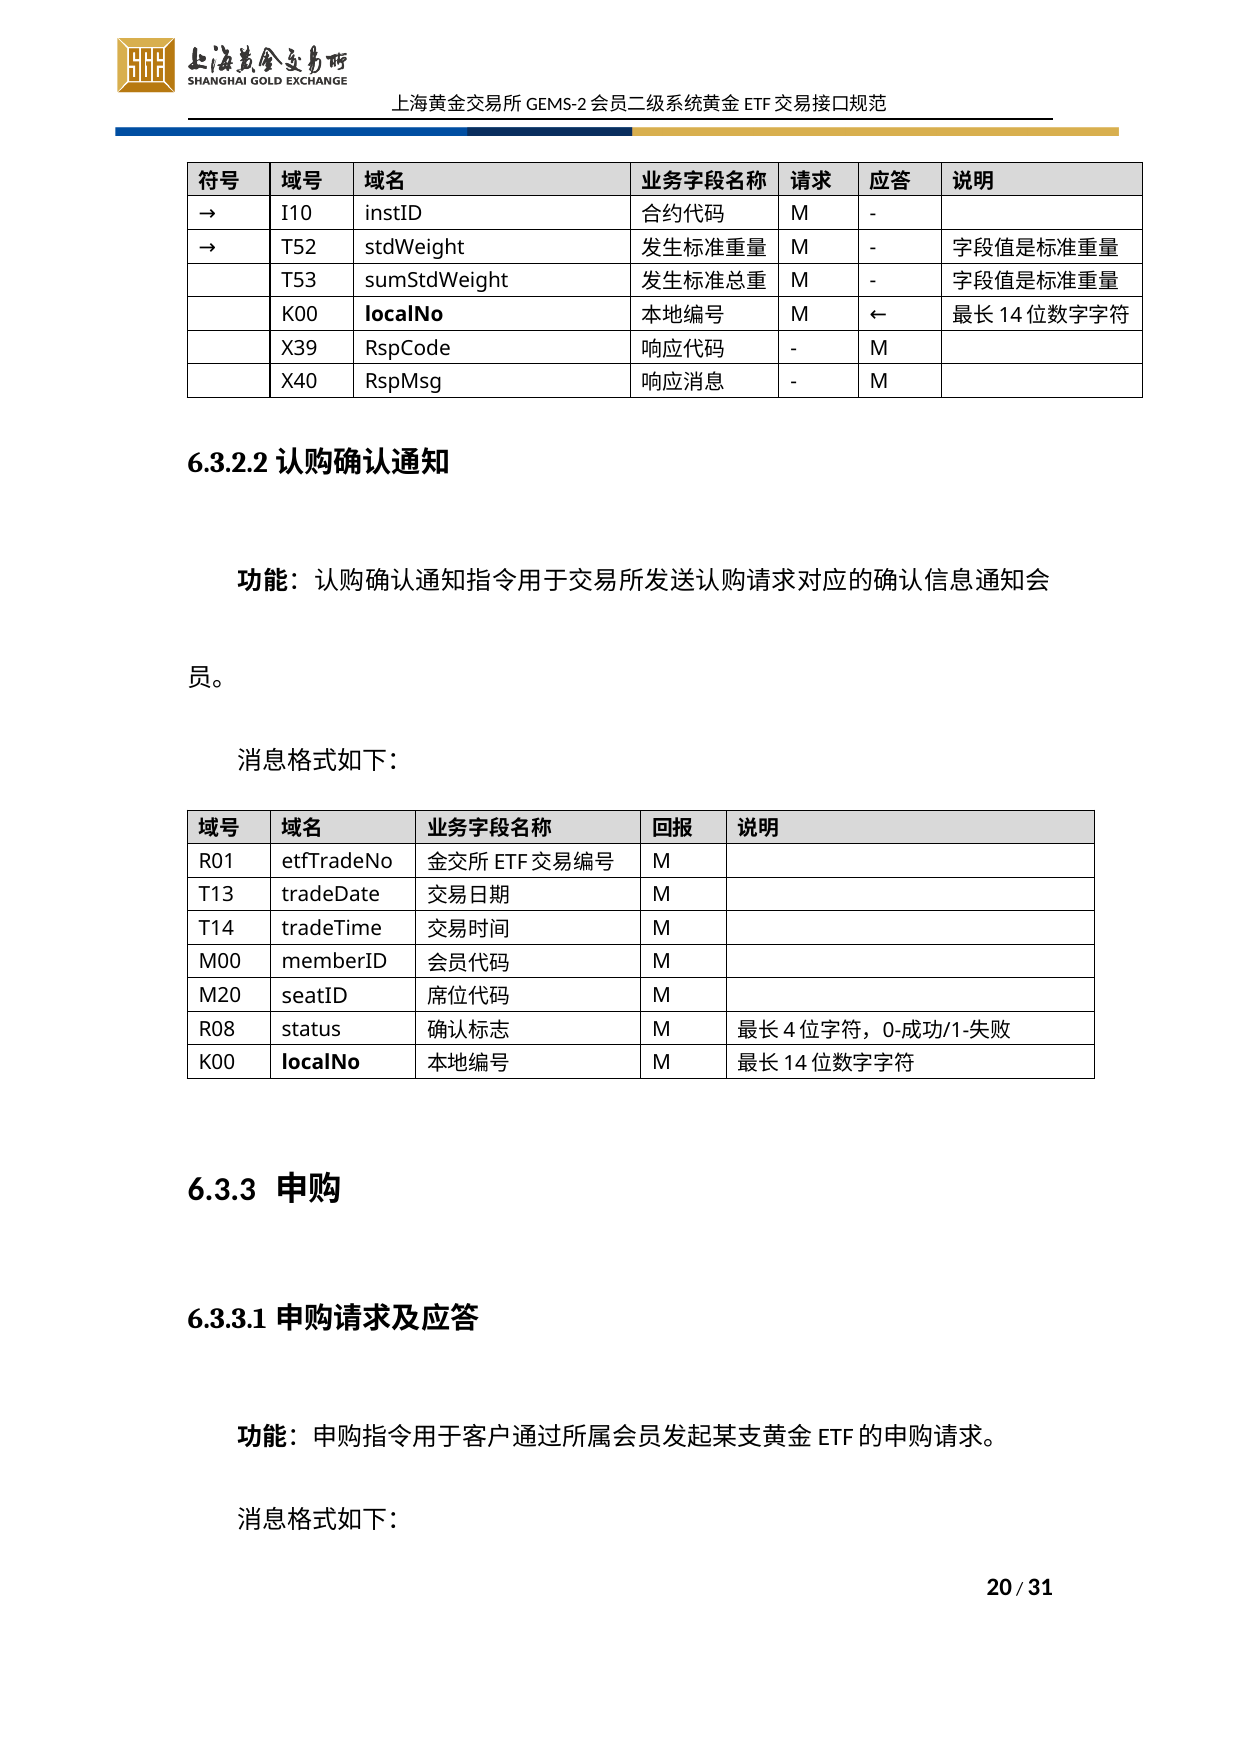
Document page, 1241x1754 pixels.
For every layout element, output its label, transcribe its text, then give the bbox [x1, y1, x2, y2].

table_cell [727, 978, 1094, 1011]
table_cell M [779, 230, 858, 262]
table_cell [188, 331, 269, 363]
table_cell M [641, 1045, 726, 1078]
table_cell - [859, 264, 941, 296]
table_cell [727, 911, 1094, 944]
table_cell etfTradeNo [271, 844, 415, 877]
text 消息格式如下： [187, 1485, 1053, 1550]
table_cell 金交所ETF交易编号 [416, 844, 640, 877]
table_header 域名 [354, 163, 630, 195]
table_cell M00 [188, 945, 270, 977]
table_cell seatID [271, 978, 415, 1011]
table_cell [727, 945, 1094, 977]
table_header 回报 [641, 811, 726, 843]
table_cell [727, 844, 1094, 877]
table_header 域号 [271, 163, 353, 195]
table_cell - [859, 230, 941, 262]
table_cell M [779, 196, 858, 229]
table_cell 确认标志 [416, 1012, 640, 1044]
subtitle 申购 [187, 1154, 1053, 1219]
table_cell 字段值是标准重量 [942, 264, 1142, 296]
text 功能：认购确认通知指令用于交易所发送认购请求对应的确认信息通知会员。 [187, 546, 1053, 708]
table_cell X39 [271, 331, 353, 363]
table_cell RspMsg [354, 364, 630, 397]
table_cell M [859, 364, 941, 397]
table_cell 最长4位字符，0-成功/1-失败 [727, 1012, 1094, 1044]
table_cell ← [859, 297, 941, 329]
table_header 业务字段名称 [416, 811, 640, 843]
table_cell → [188, 230, 269, 262]
table_cell [942, 196, 1142, 229]
table_header 业务字段名称 [631, 163, 778, 195]
table_cell status [271, 1012, 415, 1044]
picture [115, 38, 1119, 136]
table_cell memberID [271, 945, 415, 977]
table_cell T53 [271, 264, 353, 296]
table_cell sumStdWeight [354, 264, 630, 296]
table_cell X40 [271, 364, 353, 397]
table_cell R08 [188, 1012, 270, 1044]
table_cell T14 [188, 911, 270, 944]
table_cell M [641, 978, 726, 1011]
table_header 说明 [727, 811, 1094, 843]
table_cell instID [354, 196, 630, 229]
table_cell R01 [188, 844, 270, 877]
table_cell I10 [271, 196, 353, 229]
table_cell M20 [188, 978, 270, 1011]
table_cell [188, 297, 269, 329]
table_header 域号 [188, 811, 270, 843]
table_cell M [779, 297, 858, 329]
table_cell [727, 878, 1094, 910]
table_cell stdWeight [354, 230, 630, 262]
table_cell - [779, 364, 858, 397]
table_cell 响应代码 [631, 331, 778, 363]
table_cell M [641, 945, 726, 977]
table_cell tradeDate [271, 878, 415, 910]
table_cell M [641, 1012, 726, 1044]
text 消息格式如下： [187, 726, 1053, 791]
table_cell [188, 364, 269, 397]
table_cell K00 [271, 297, 353, 329]
table_cell RspCode [354, 331, 630, 363]
table_header 说明 [942, 163, 1142, 195]
table_cell 会员代码 [416, 945, 640, 977]
table_cell - [779, 331, 858, 363]
table_cell 响应消息 [631, 364, 778, 397]
table_cell 发生标准重量 [631, 230, 778, 262]
table_cell T13 [188, 878, 270, 910]
table_cell 本地编号 [631, 297, 778, 329]
table_header 应答 [859, 163, 941, 195]
table_cell K00 [188, 1045, 270, 1078]
table_cell T52 [271, 230, 353, 262]
table_cell localNo [354, 297, 630, 329]
table_cell [188, 264, 269, 296]
table_header 域名 [271, 811, 415, 843]
table_cell 最长14位数字字符 [942, 297, 1142, 329]
table_cell → [188, 196, 269, 229]
table_cell 交易时间 [416, 911, 640, 944]
table_cell 本地编号 [416, 1045, 640, 1078]
table_cell 字段值是标准重量 [942, 230, 1142, 262]
table_cell 合约代码 [631, 196, 778, 229]
text 功能：申购指令用于客户通过所属会员发起某支黄金ETF的申购请求。 [187, 1402, 1053, 1467]
table_cell [942, 364, 1142, 397]
table_cell M [779, 264, 858, 296]
table_cell 最长14位数字字符 [727, 1045, 1094, 1078]
table_cell 席位代码 [416, 978, 640, 1011]
table_cell - [859, 196, 941, 229]
table_cell M [641, 911, 726, 944]
table_cell 发生标准总重 [631, 264, 778, 296]
subtitle 认购确认通知 [187, 427, 1053, 492]
table_cell [942, 331, 1142, 363]
table_cell tradeTime [271, 911, 415, 944]
table_cell localNo [271, 1045, 415, 1078]
table_header 符号 [188, 163, 269, 195]
table_header 请求 [779, 163, 858, 195]
subtitle 申购请求及应答 [187, 1283, 1053, 1348]
table_cell M [641, 878, 726, 910]
table_cell 交易日期 [416, 878, 640, 910]
table_cell M [641, 844, 726, 877]
table_cell M [859, 331, 941, 363]
